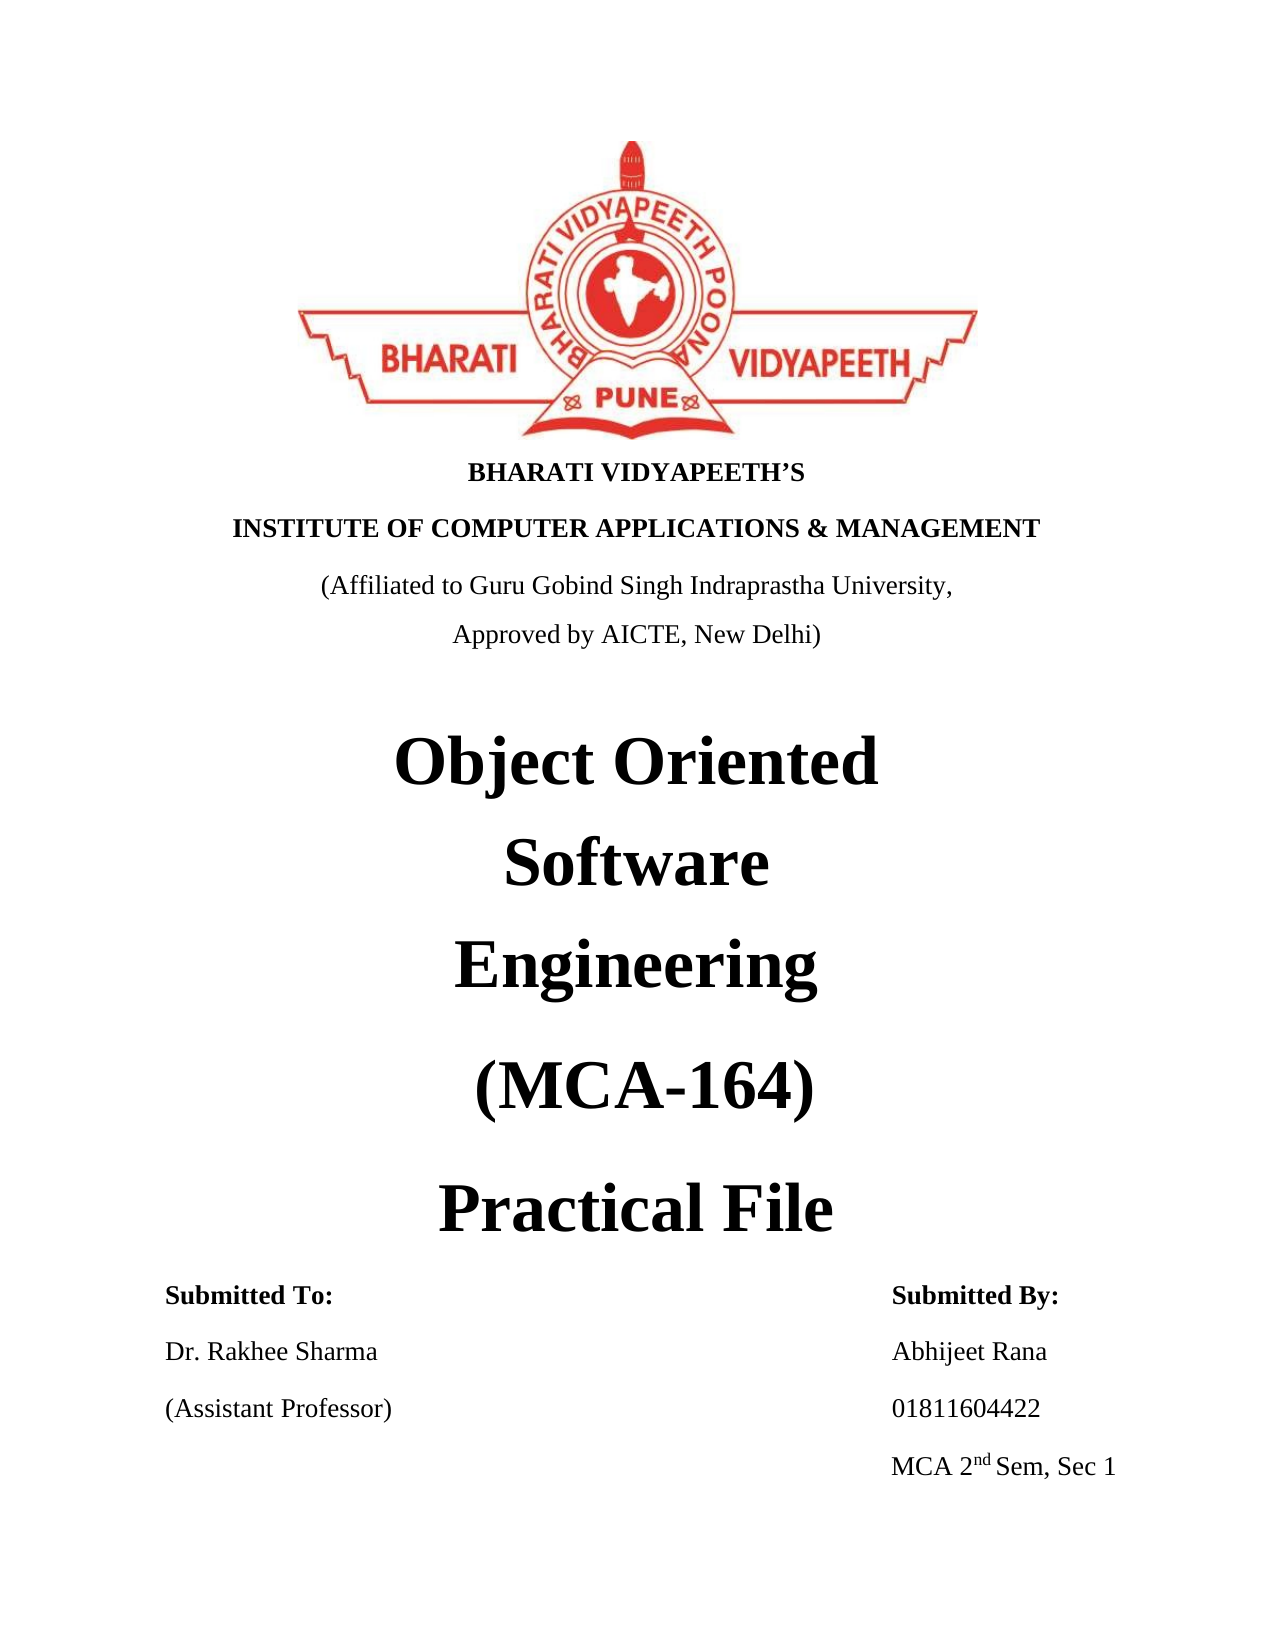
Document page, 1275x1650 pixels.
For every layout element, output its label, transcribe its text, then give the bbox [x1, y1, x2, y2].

text (Affiliated to Guru Gobind Singh Indraprastha University, Approved by AICTE, New Delhi) [318, 569, 955, 649]
text Object Oriented Software Engineering [381, 719, 892, 1002]
text Practical File [164, 1166, 1109, 1246]
text (MCA-164) [381, 1044, 892, 1124]
text MCA 2nd Sem, Sec 1 [165, 1448, 1131, 1482]
text (Assistant Professor) 01811604422 [165, 1392, 1131, 1423]
text Submitted To: Submitted By: [165, 1279, 1131, 1310]
text Dr. Rakhee Sharma Abhijeet Rana [165, 1335, 1131, 1367]
text BHARATI VIDYAPEETH’S [164, 456, 1109, 487]
picture [297, 141, 978, 440]
text INSTITUTE OF COMPUTER APPLICATIONS & MANAGEMENT [164, 513, 1109, 544]
